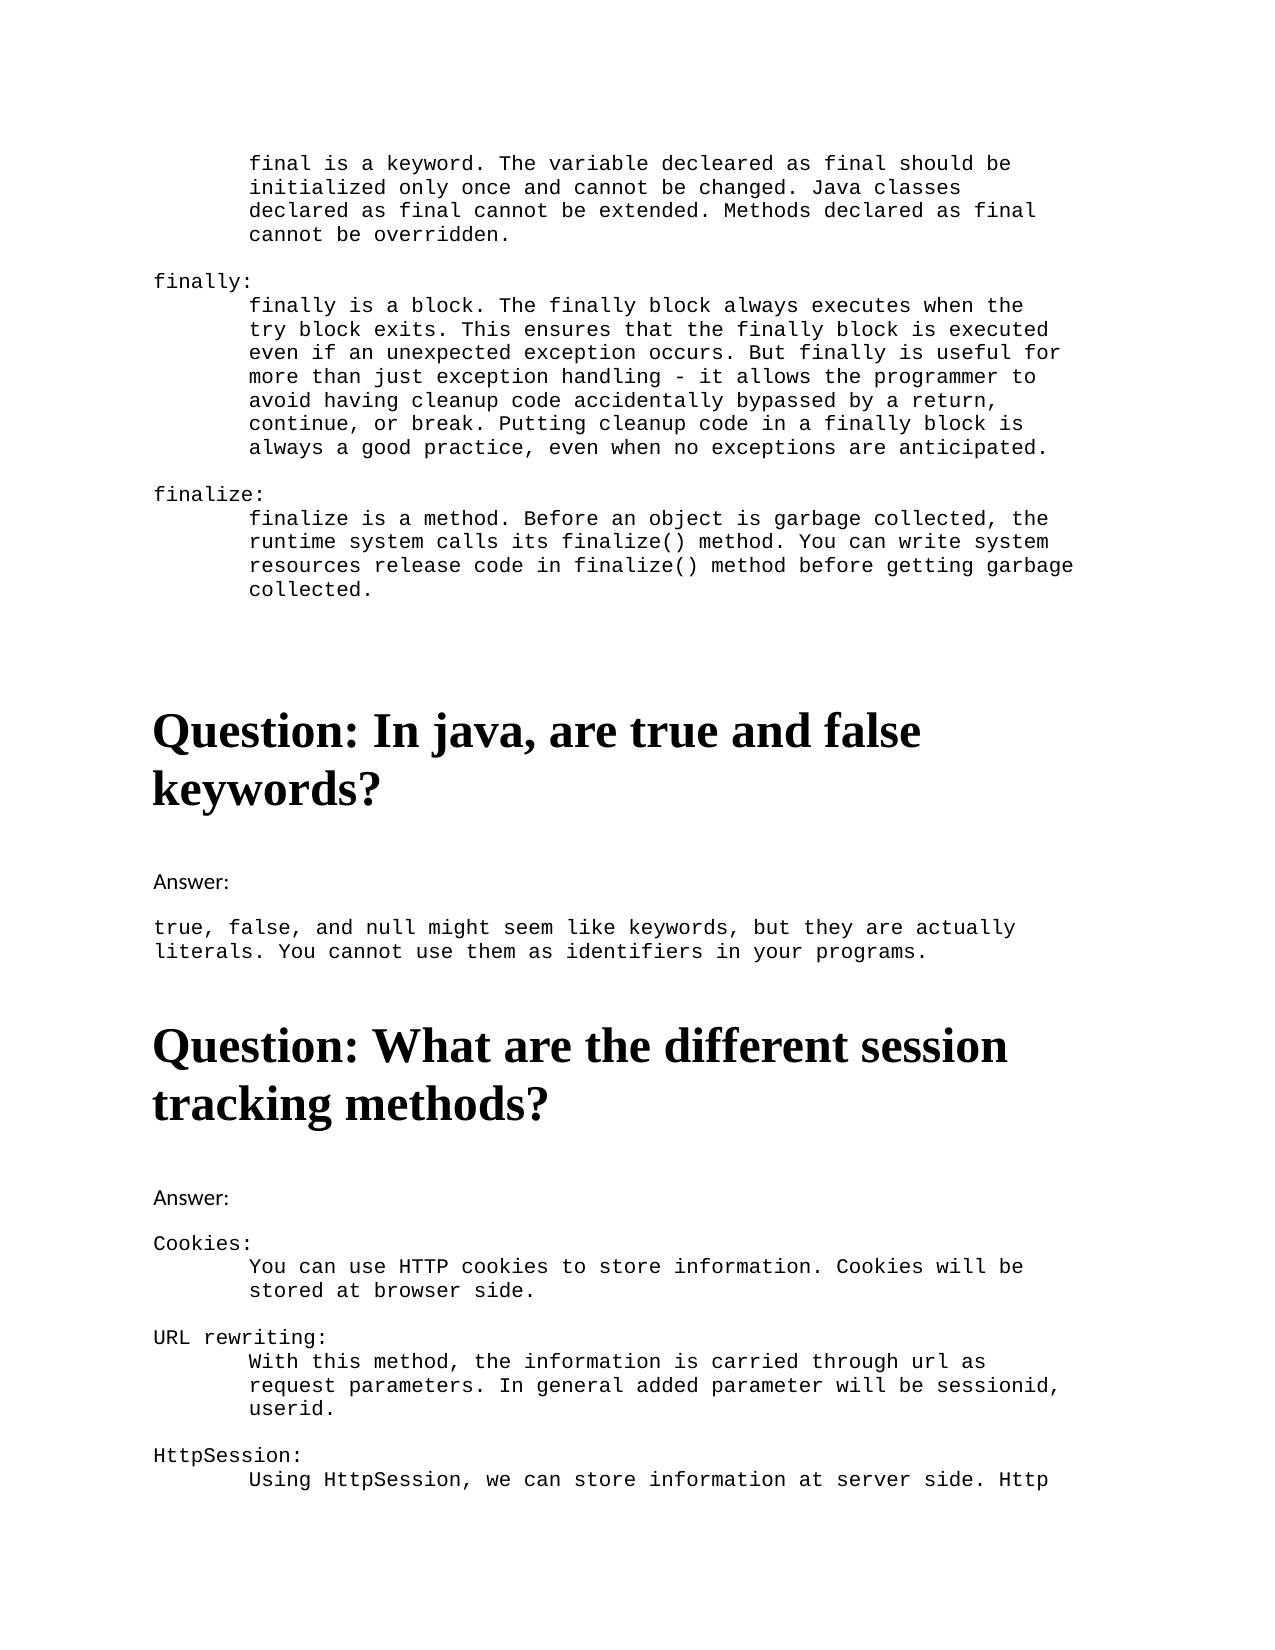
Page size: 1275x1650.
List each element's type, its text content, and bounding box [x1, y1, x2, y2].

table_header Question: What are the different session tracking methods? [150, 1015, 1125, 1133]
table_cell [150, 150, 1102, 652]
table_header Question: In java, are true and false keywords? [150, 699, 1125, 817]
table_cell [150, 1133, 1125, 1496]
table_cell [150, 818, 1125, 968]
